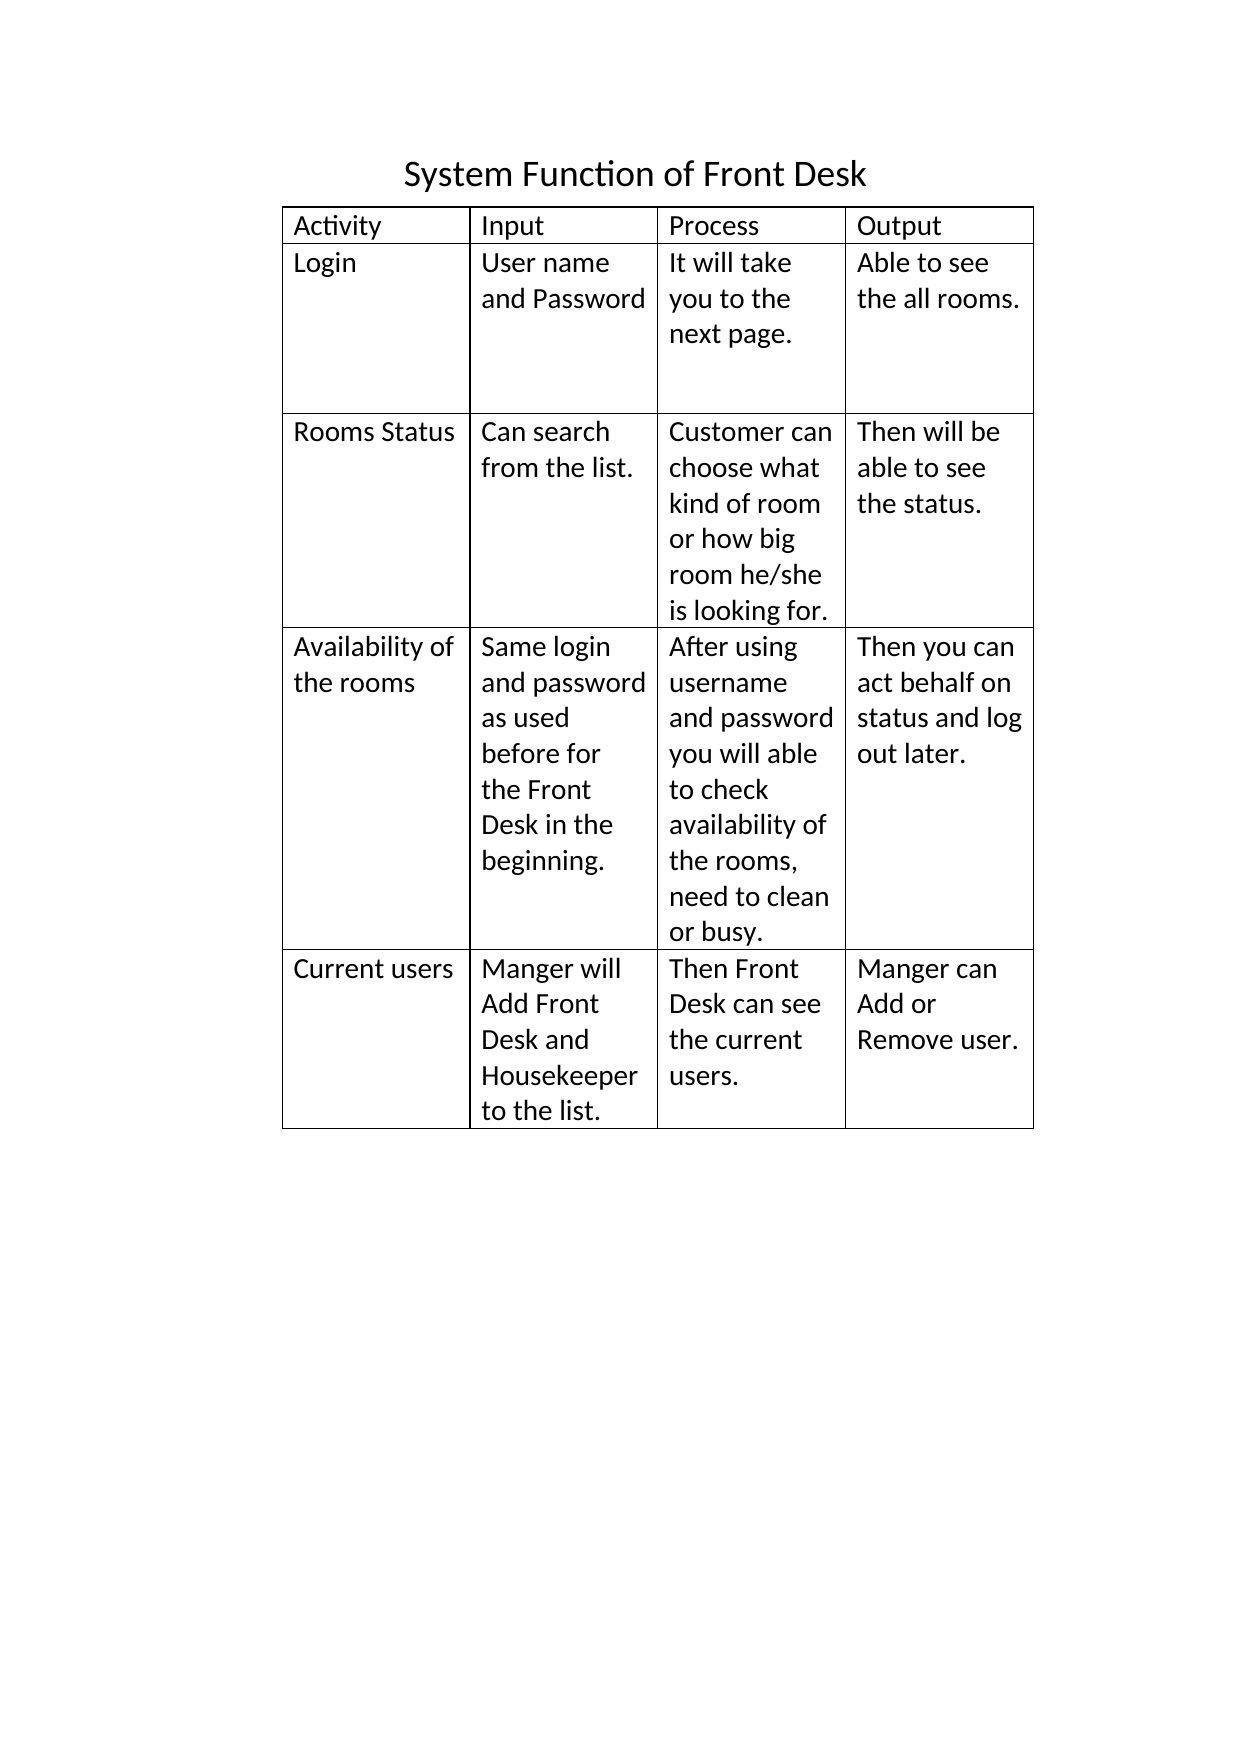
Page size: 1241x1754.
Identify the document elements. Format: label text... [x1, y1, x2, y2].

table_cell Then will be able to see the status. [846, 414, 1033, 627]
table_header Input [471, 208, 657, 243]
table_cell Then Front Desk can see the current users. [658, 950, 845, 1128]
table_header Activity [283, 208, 469, 243]
table_header Output [846, 208, 1033, 243]
table_cell It will take you to the next page. [658, 244, 845, 412]
table_cell After using username and password you will able to check availability of the rooms, need to clean or busy. [658, 628, 845, 949]
table_cell Login [283, 244, 469, 412]
table_cell Same login and password as used before for the Front Desk in the beginning. [471, 628, 657, 949]
table_cell User name and Password [471, 244, 657, 412]
table_cell Manger can Add or Remove user. [846, 950, 1033, 1128]
text System Function of Front Desk [150, 150, 1090, 196]
table_cell Then you can act behalf on status and log out later. [846, 628, 1033, 949]
table_cell Manger will Add Front Desk and Housekeeper to the list. [471, 950, 657, 1128]
table_cell Able to see the all rooms. [846, 244, 1033, 412]
table_header Process [658, 208, 845, 243]
table_cell Availability of the rooms [283, 628, 469, 949]
table_cell Can search from the list. [471, 414, 657, 627]
table_cell Customer can choose what kind of room or how big room he/she is looking for. [658, 414, 845, 627]
table_cell Current users [283, 950, 469, 1128]
table_cell Rooms Status [283, 414, 469, 627]
